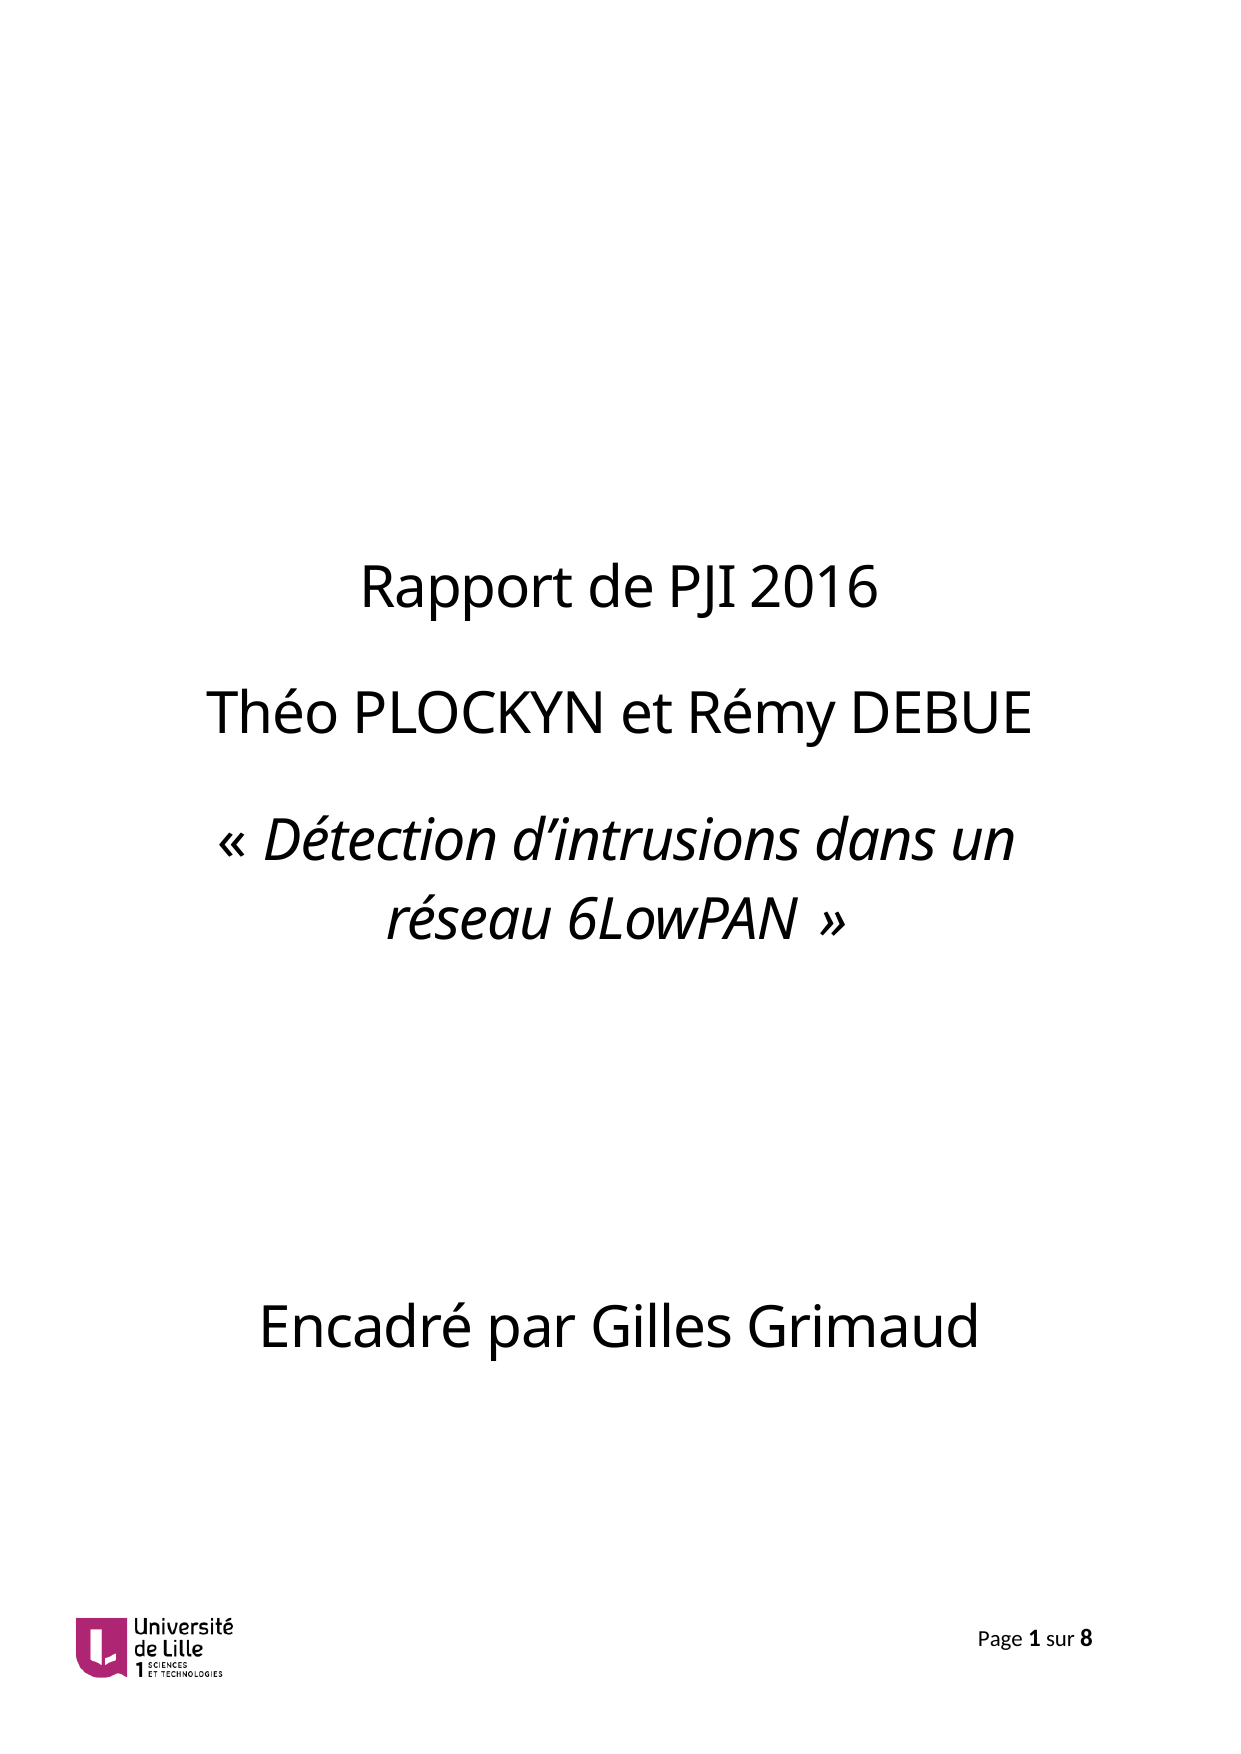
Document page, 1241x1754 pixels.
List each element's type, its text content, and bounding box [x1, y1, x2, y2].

title Encadré par Gilles Grimaud [148, 1285, 1093, 1364]
picture [68, 1609, 238, 1683]
title Théo PLOCKYN et Rémy DEBUE [148, 671, 1093, 751]
title « Détection d’intrusions dans un réseau 6LowPAN » [148, 798, 1093, 957]
title Rapport de PJI 2016 [148, 545, 1093, 624]
